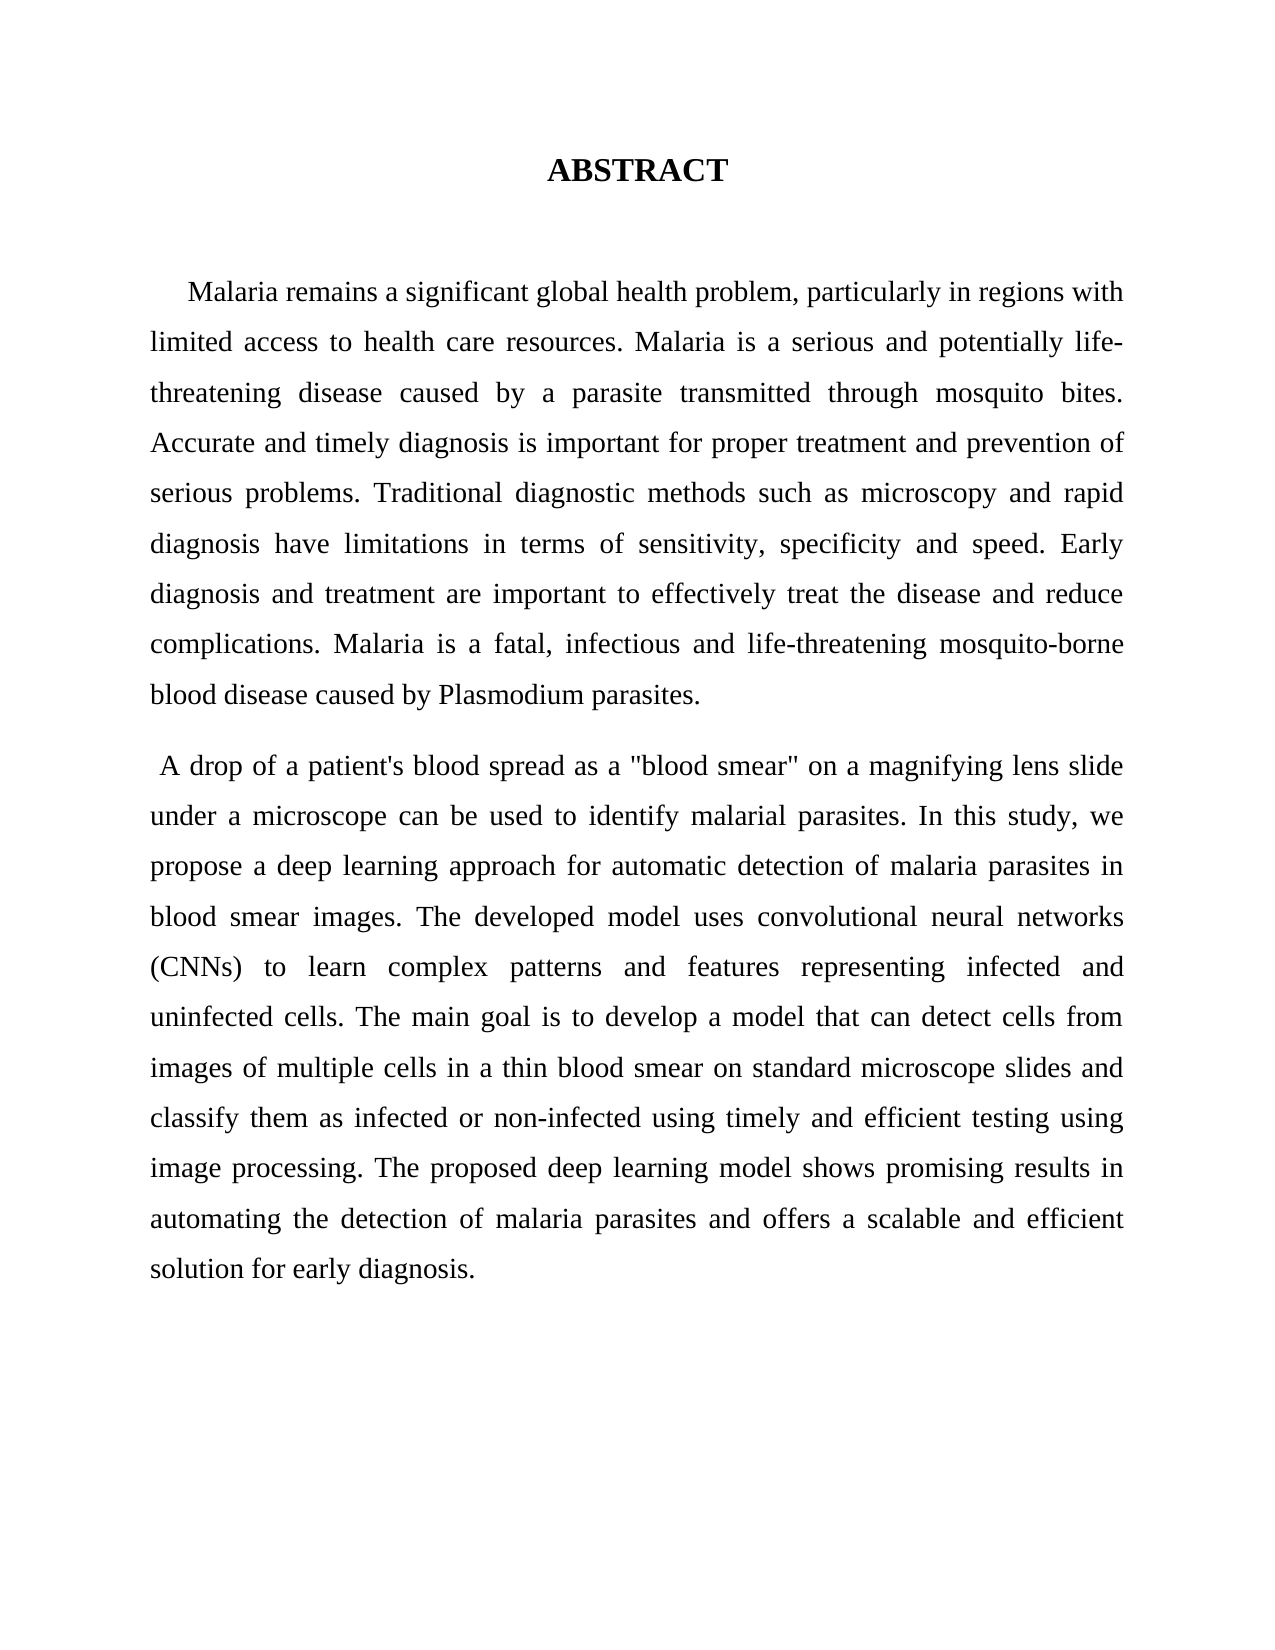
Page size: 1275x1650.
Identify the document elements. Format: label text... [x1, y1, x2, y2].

text Malaria remains a significant global health problem, particularly in regions with limited access to health care resources. Malaria is a serious and potentially life-threatening disease caused by a parasite transmitted through mosquito bites. Accurate and timely diagnosis is important for proper treatment and prevention of serious problems. Traditional diagnostic methods such as microscopy and rapid diagnosis have limitations in terms of sensitivity, specificity and speed. Early diagnosis and treatment are important to effectively treat the disease and reduce complications. Malaria is a fatal, infectious and life-threatening mosquito-borne blood disease caused by Plasmodium parasites. [150, 274, 1125, 710]
text ABSTRACT [150, 150, 1125, 188]
text A drop of a patient's blood spread as a "blood smear" on a magnifying lens slide under a microscope can be used to identify malarial parasites. In this study, we propose a deep learning approach for automatic detection of malaria parasites in blood smear images. The developed model uses convolutional neural networks (CNNs) to learn complex patterns and features representing infected and uninfected cells. The main goal is to develop a model that can detect cells from images of multiple cells in a thin blood smear on standard microscope slides and classify them as infected or non-infected using timely and efficient testing using image processing. The proposed deep learning model shows promising results in automating the detection of malaria parasites and offers a scalable and efficient solution for early diagnosis. [150, 748, 1125, 1284]
